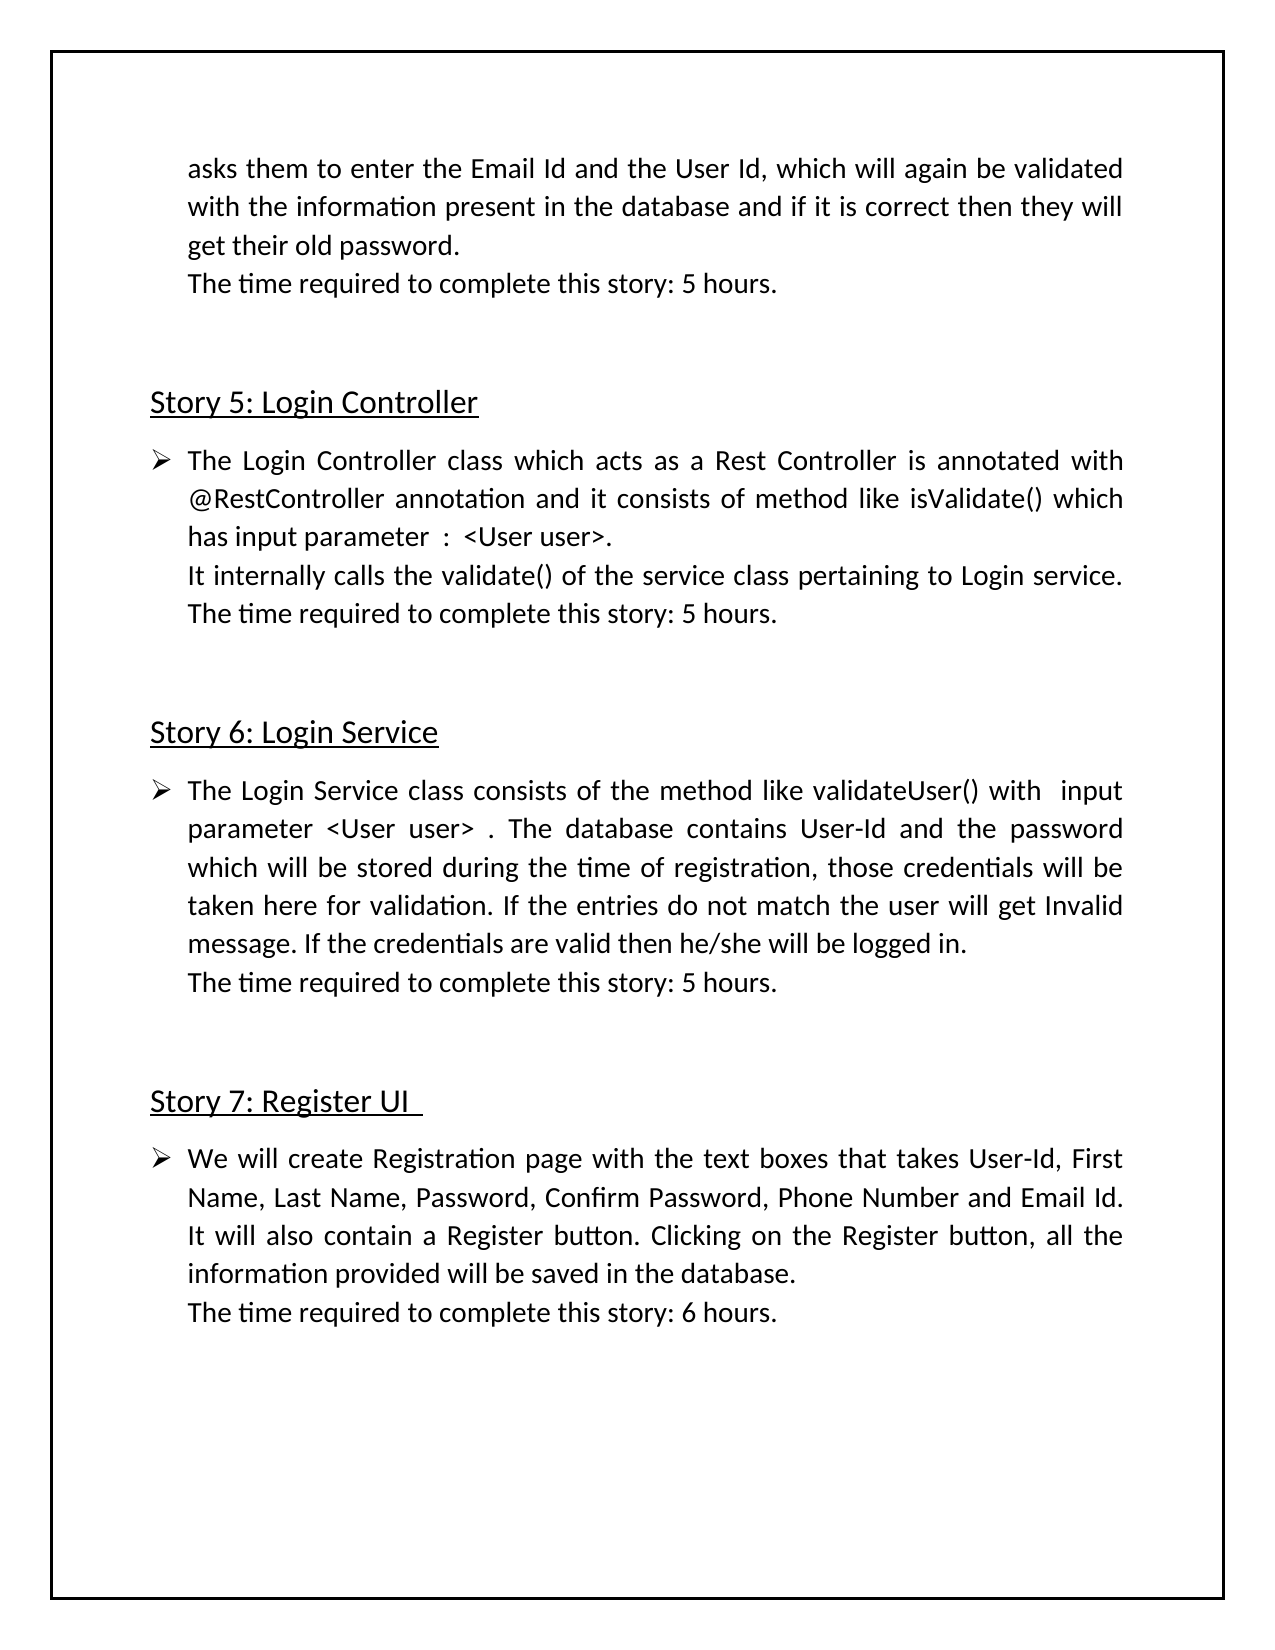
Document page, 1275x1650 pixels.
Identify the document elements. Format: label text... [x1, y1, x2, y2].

list The Login Controller class which acts as a Rest Controller is annotated with @RestController annotation and it consists of method like isValidate() which has input parameter : <User user>. [150, 442, 1125, 554]
text Story 6: Login Service [150, 711, 1125, 752]
list The Login Service class consists of the method like validateUser() with input parameter <User user> . The database contains User-Id and the password which will be stored during the time of registration, those credentials will be taken here for validation. If the entries do not match the user will get Invalid message. If the credentials are valid then he/she will be logged in. [150, 772, 1125, 961]
text Story 5: Login Controller [150, 381, 1125, 422]
text Story 7: Register UI [150, 1080, 1125, 1120]
list The time required to complete this story: 6 hours. [187, 1294, 1125, 1330]
list We will create Registration page with the text boxes that takes User-Id, First Name, Last Name, Password, Confirm Password, Phone Number and Email Id. It will also contain a Register button. Clicking on the Register button, all the information provided will be saved in the database. [150, 1140, 1125, 1291]
list It internally calls the validate() of the service class pertaining to Login service. The time required to complete this story: 5 hours. [187, 557, 1125, 631]
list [150, 150, 1125, 262]
list The time required to complete this story: 5 hours. [187, 265, 1125, 301]
list The time required to complete this story: 5 hours. [187, 964, 1125, 999]
